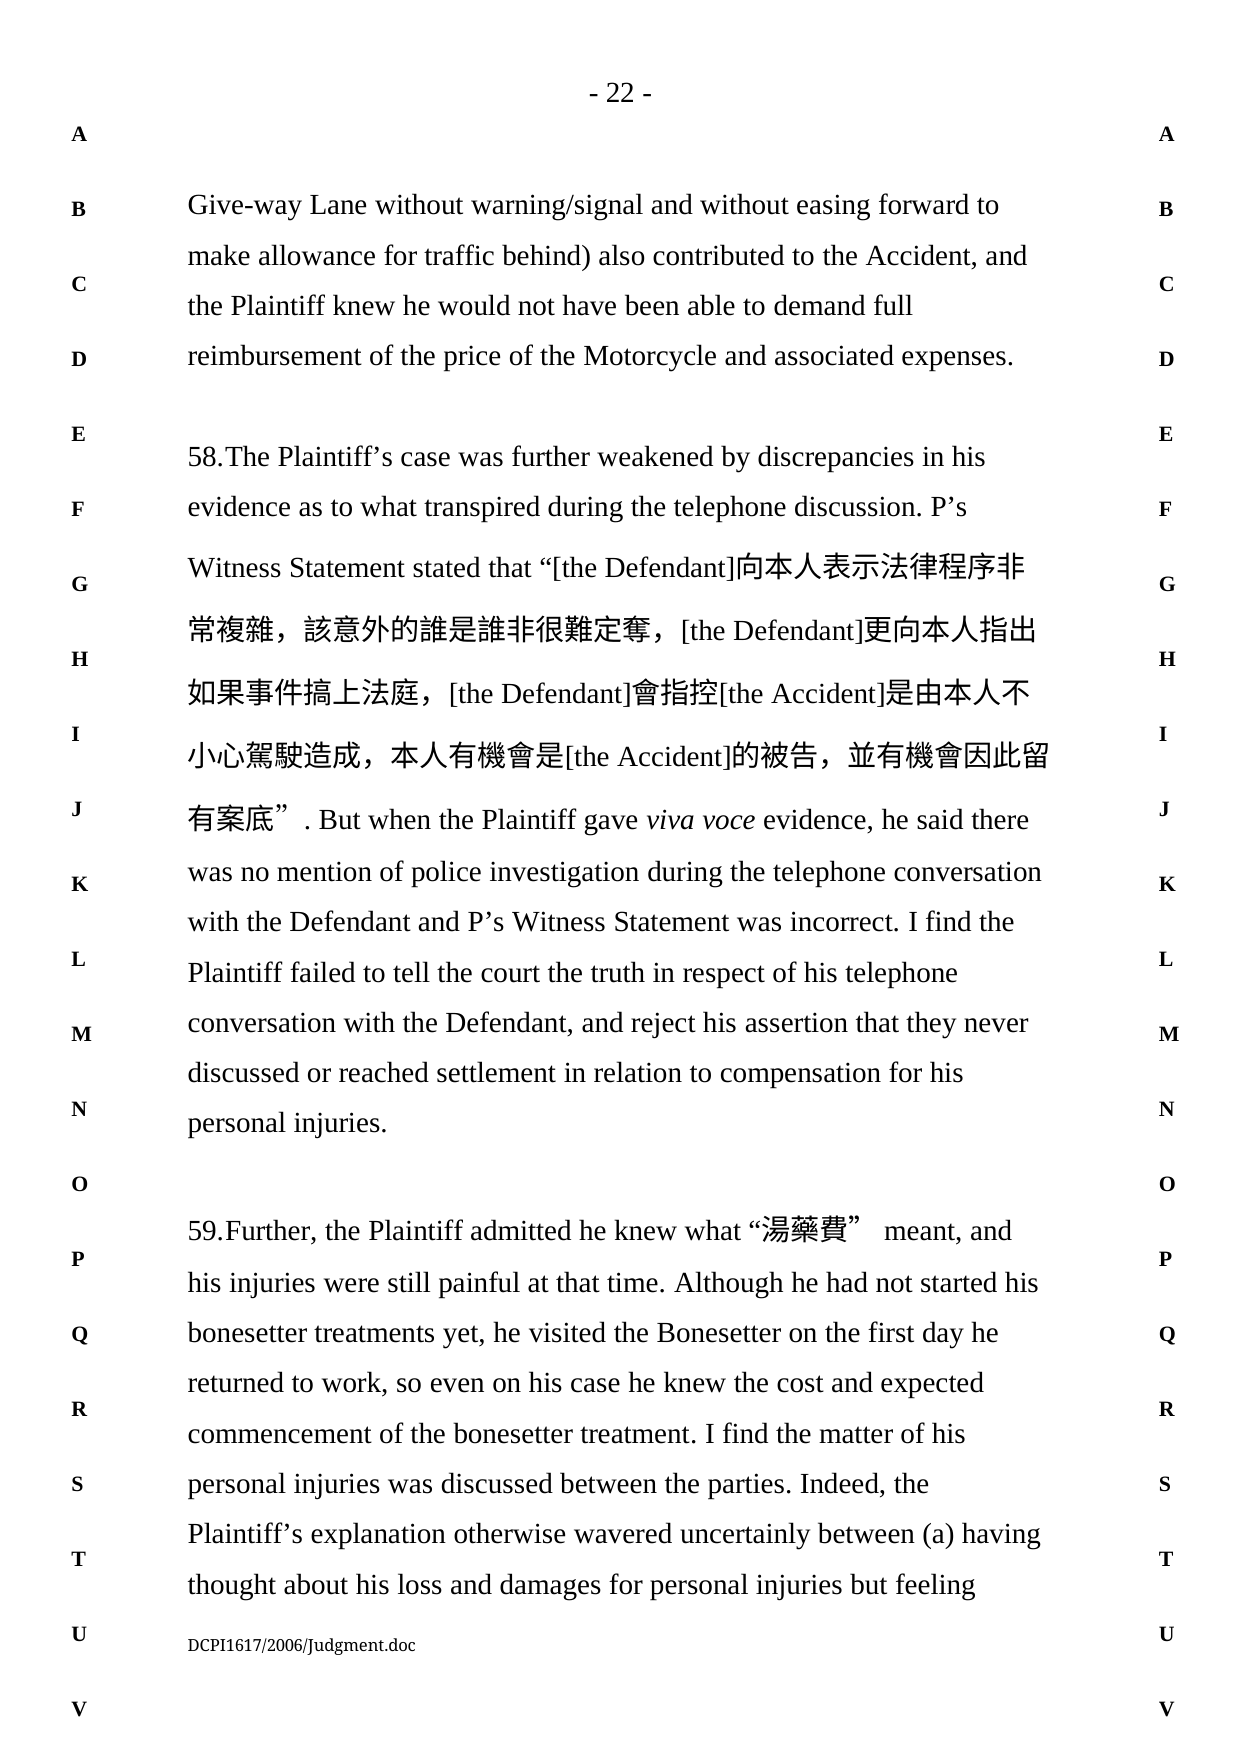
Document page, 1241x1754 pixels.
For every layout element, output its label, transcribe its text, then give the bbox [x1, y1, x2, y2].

list The Plaintiff’s case was further weakened by discrepancies in his evidence as to what transpired during the telephone discussion. P’s Witness Statement stated that “[the Defendant]向本人表示法律程序非常複雜，該意外的誰是誰非很難定奪，[the Defendant]更向本人指出如果事件搞上法庭，[the Defendant]會指控[the Accident]是由本人不小心駕駛造成，本人有機會是[the Accident]的被告，並有機會因此留有案底”. But when the Plaintiff gave viva voce evidence, he said there was no mention of police investigation during the telephone conversation with the Defendant and P’s Witness Statement was incorrect. I find the Plaintiff failed to tell the court the truth in respect of his telephone conversation with the Defendant, and reject his assertion that they never discussed or reached settlement in relation to compensation for his personal injuries. [187, 439, 1053, 1139]
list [187, 187, 1053, 372]
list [187, 1206, 1053, 1601]
